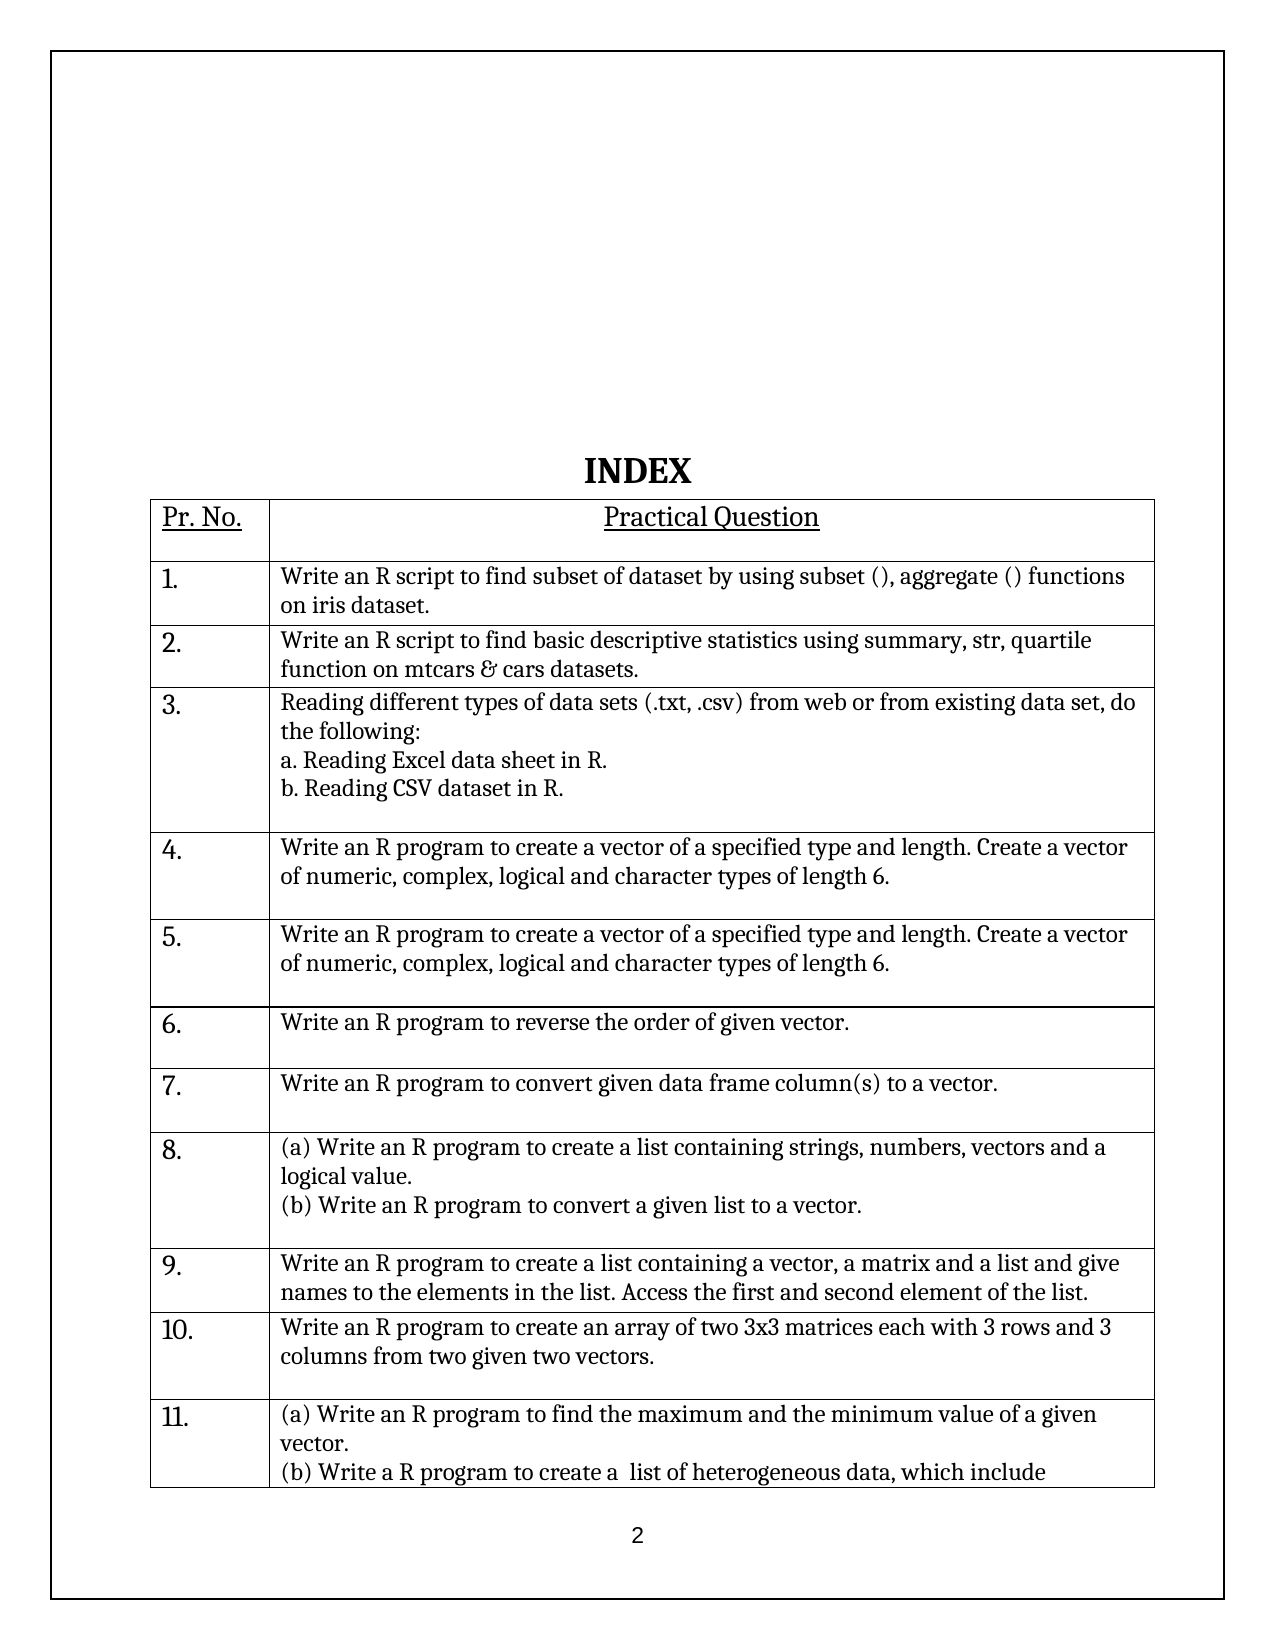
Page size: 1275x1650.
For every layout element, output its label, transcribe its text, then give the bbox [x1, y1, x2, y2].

table_cell Write an R program to create an array of two 3x3 matrices each with 3 rows and 3 columns from two given two vectors. [270, 1313, 1154, 1399]
table_cell 7. [151, 1069, 269, 1132]
table_cell 1. [151, 562, 269, 625]
table_cell 3. [151, 688, 269, 832]
table_header Pr. No. [151, 500, 269, 561]
table_header Practical Question [270, 500, 1154, 561]
table_cell 11. [151, 1400, 269, 1487]
text INDEX [150, 450, 1125, 493]
table_cell 6. [151, 1008, 269, 1068]
table_cell 5. [151, 920, 269, 1006]
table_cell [270, 1400, 1154, 1487]
table_cell Write an R script to find basic descriptive statistics using summary, str, quartile function on mtcars & cars datasets. [270, 626, 1154, 687]
table_cell Write an R program to create a list containing a vector, a matrix and a list and give names to the elements in the list. Access the first and second element of the list. [270, 1249, 1154, 1312]
table_cell Write an R script to find subset of dataset by using subset (), aggregate () functions on iris dataset. [270, 562, 1154, 625]
table_cell Reading different types of data sets (.txt, .csv) from web or from existing data set, do the following: a. Reading Excel data sheet in R. b. Reading CSV dataset in R. [270, 688, 1154, 832]
table_cell 10. [151, 1313, 269, 1399]
table_cell 2. [151, 626, 269, 687]
table_cell Write an R program to convert given data frame column(s) to a vector. [270, 1069, 1154, 1132]
table_cell 4. [151, 833, 269, 919]
table_cell 9. [151, 1249, 269, 1312]
table_cell Write an R program to reverse the order of given vector. [270, 1008, 1154, 1068]
table_cell 8. [151, 1133, 269, 1248]
table_cell (a) Write an R program to create a list containing strings, numbers, vectors and a logical value. (b) Write an R program to convert a given list to a vector. [270, 1133, 1154, 1248]
table_cell Write an R program to create a vector of a specified type and length. Create a vector of numeric, complex, logical and character types of length 6. [270, 833, 1154, 919]
table_cell Write an R program to create a vector of a specified type and length. Create a vector of numeric, complex, logical and character types of length 6. [270, 920, 1154, 1006]
